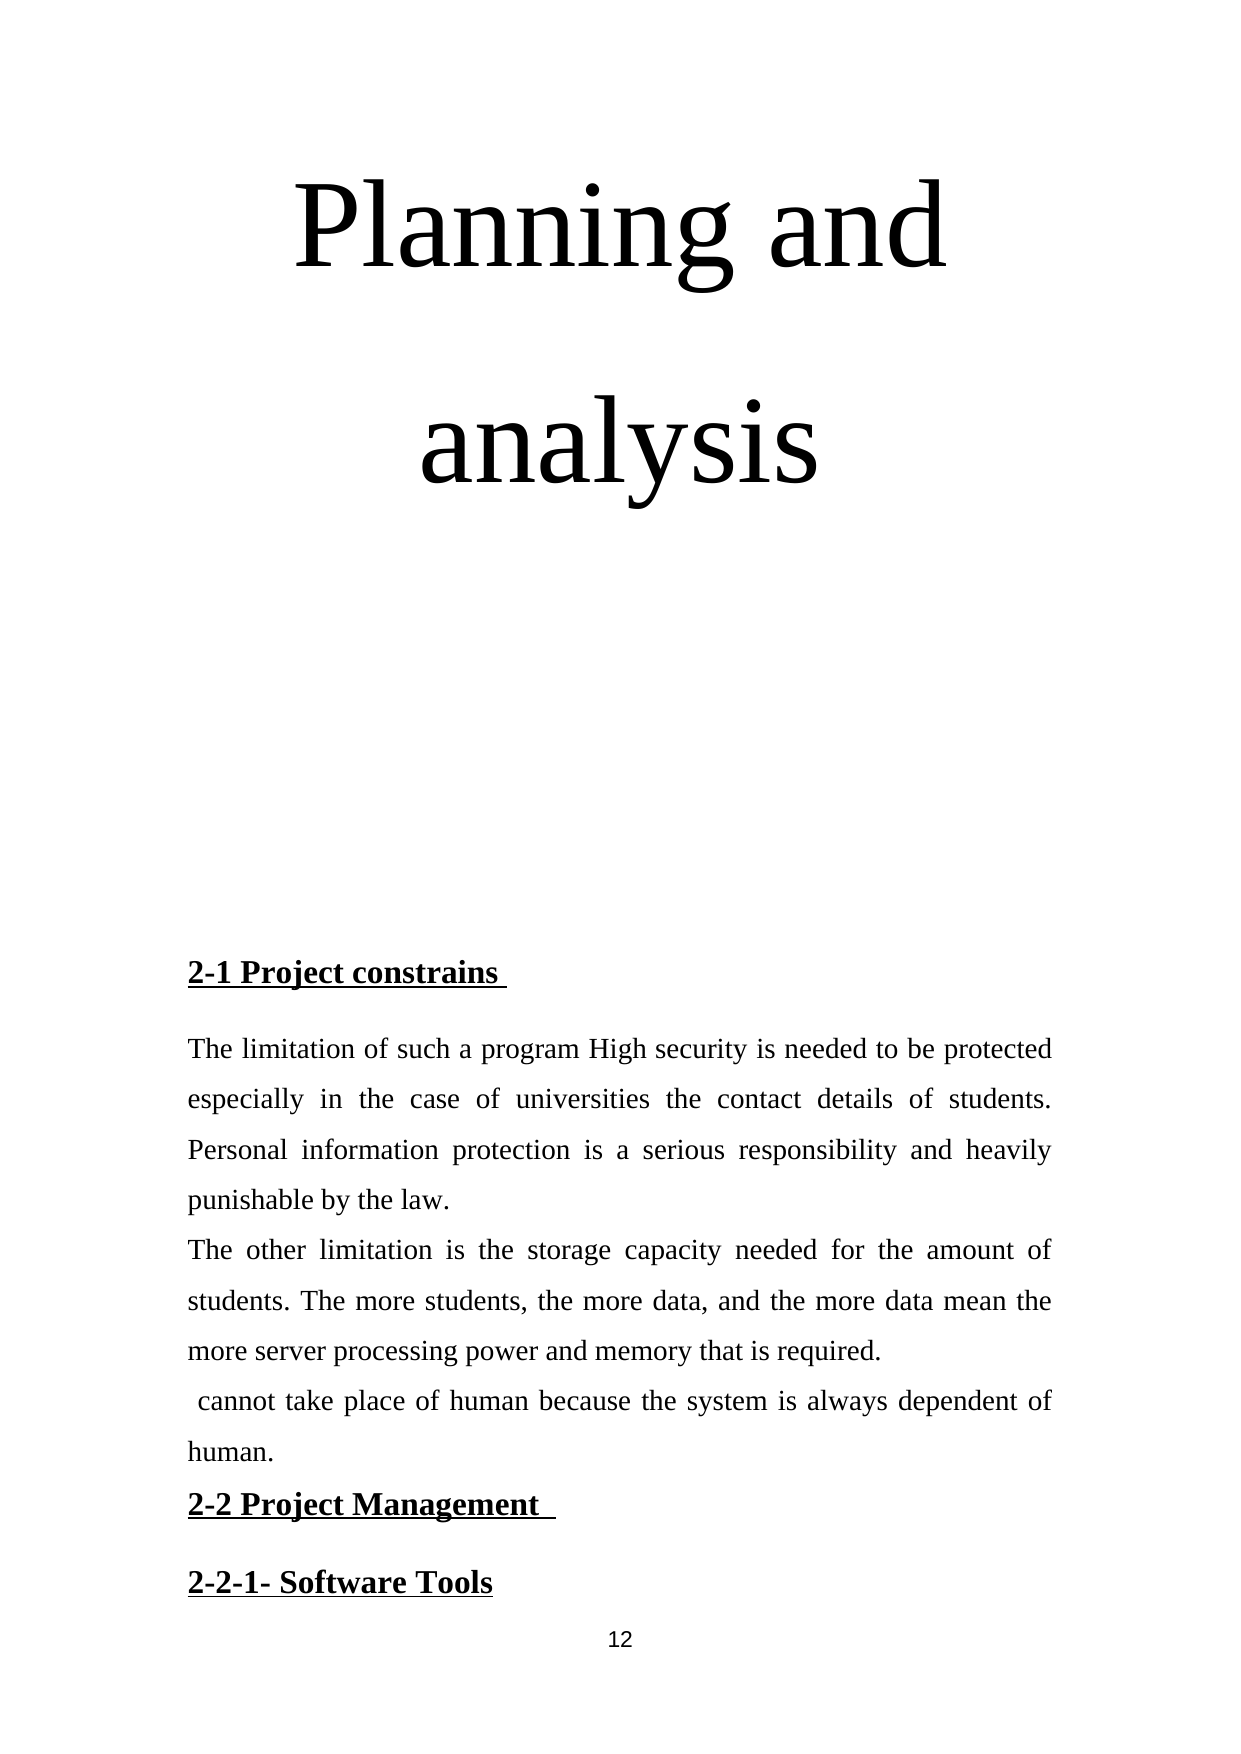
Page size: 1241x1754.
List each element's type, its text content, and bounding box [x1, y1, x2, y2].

text 2-2 Project Management [187, 1484, 1053, 1522]
text 2-1 Project constrains [187, 953, 1053, 991]
text Planning and analysis [187, 150, 1053, 509]
text cannot take place of human because the system is always dependent of human. [187, 1383, 1053, 1467]
text The limitation of such a program High security is needed to be protected especially in the case of universities the contact details of students. Personal information protection is a serious responsibility and heavily punishable by the law. [187, 1031, 1053, 1216]
text 2-2-1- Software Tools [187, 1562, 1053, 1601]
text The other limitation is the storage capacity needed for the amount of students. The more students, the more data, and the more data mean the more server processing power and memory that is required. [187, 1232, 1053, 1367]
